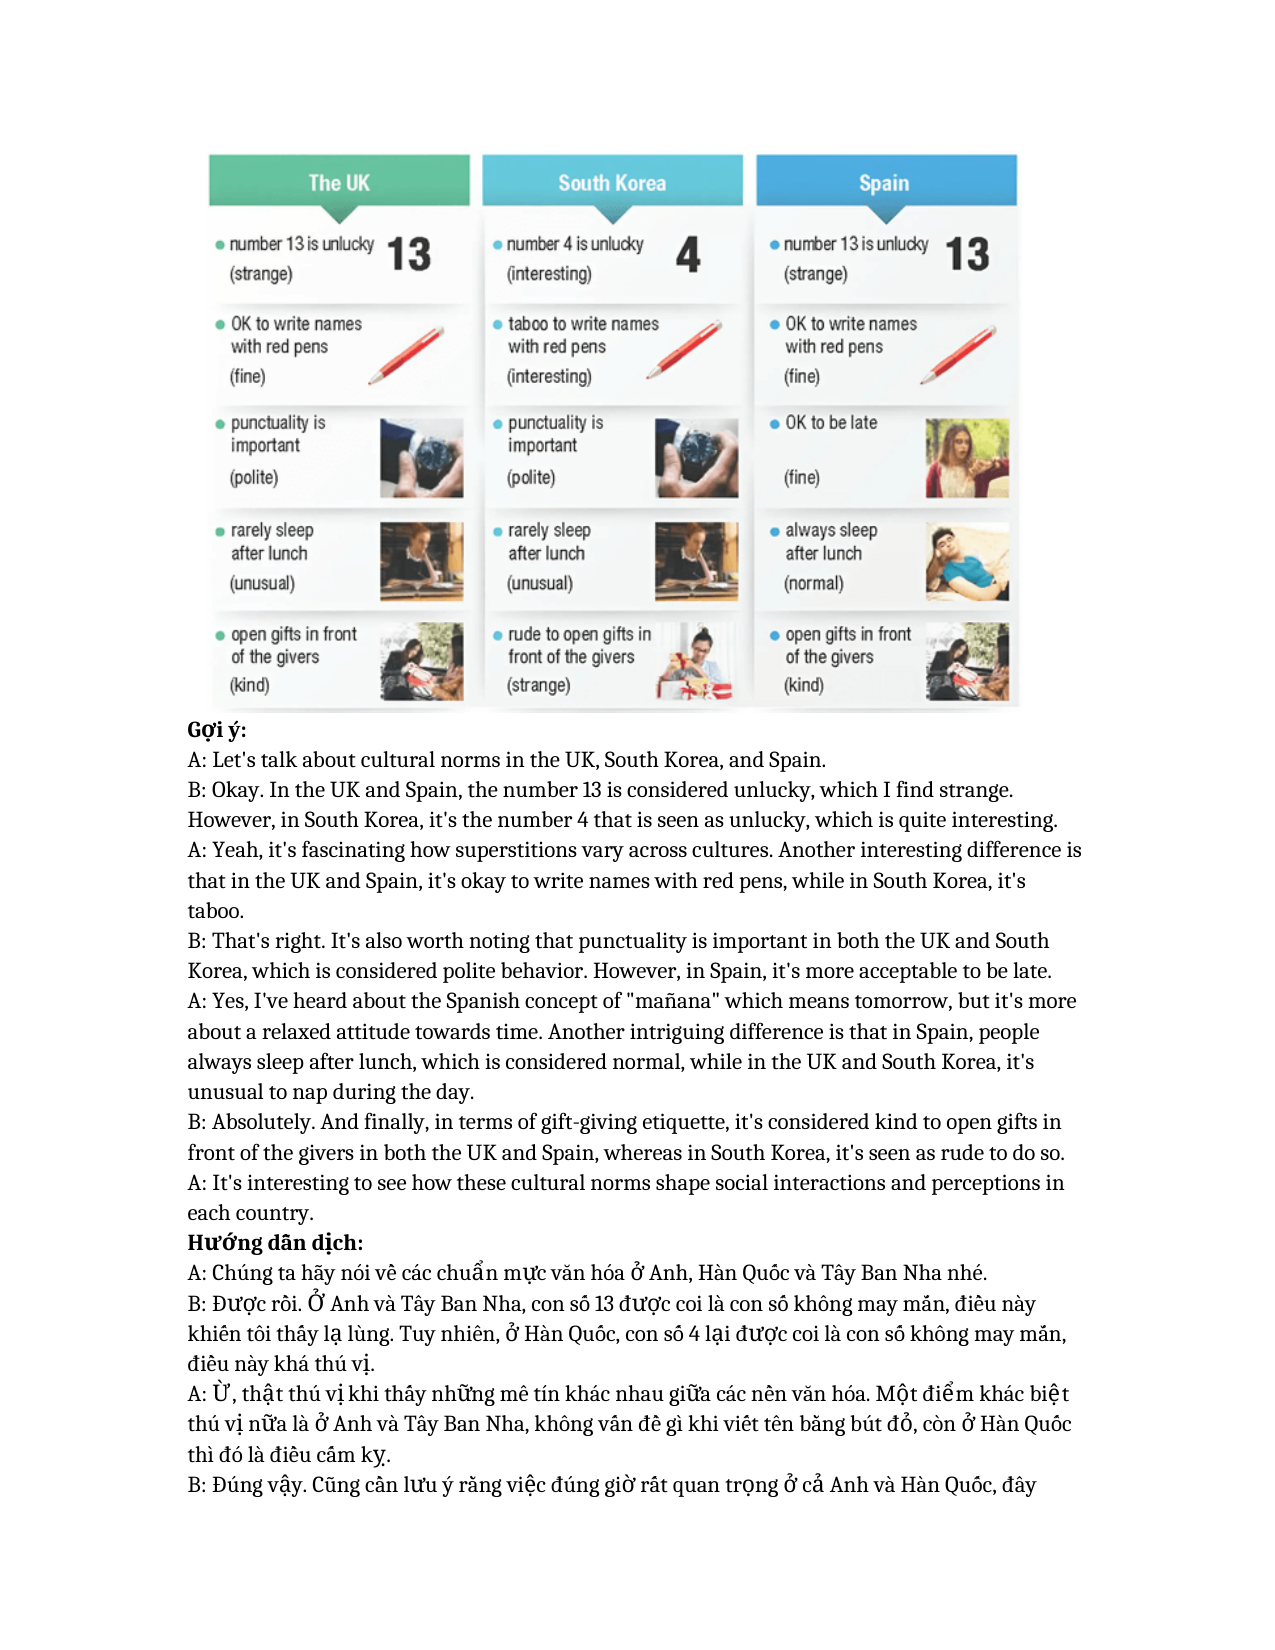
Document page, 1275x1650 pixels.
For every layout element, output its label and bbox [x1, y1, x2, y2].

picture [206, 150, 1022, 713]
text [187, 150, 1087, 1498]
